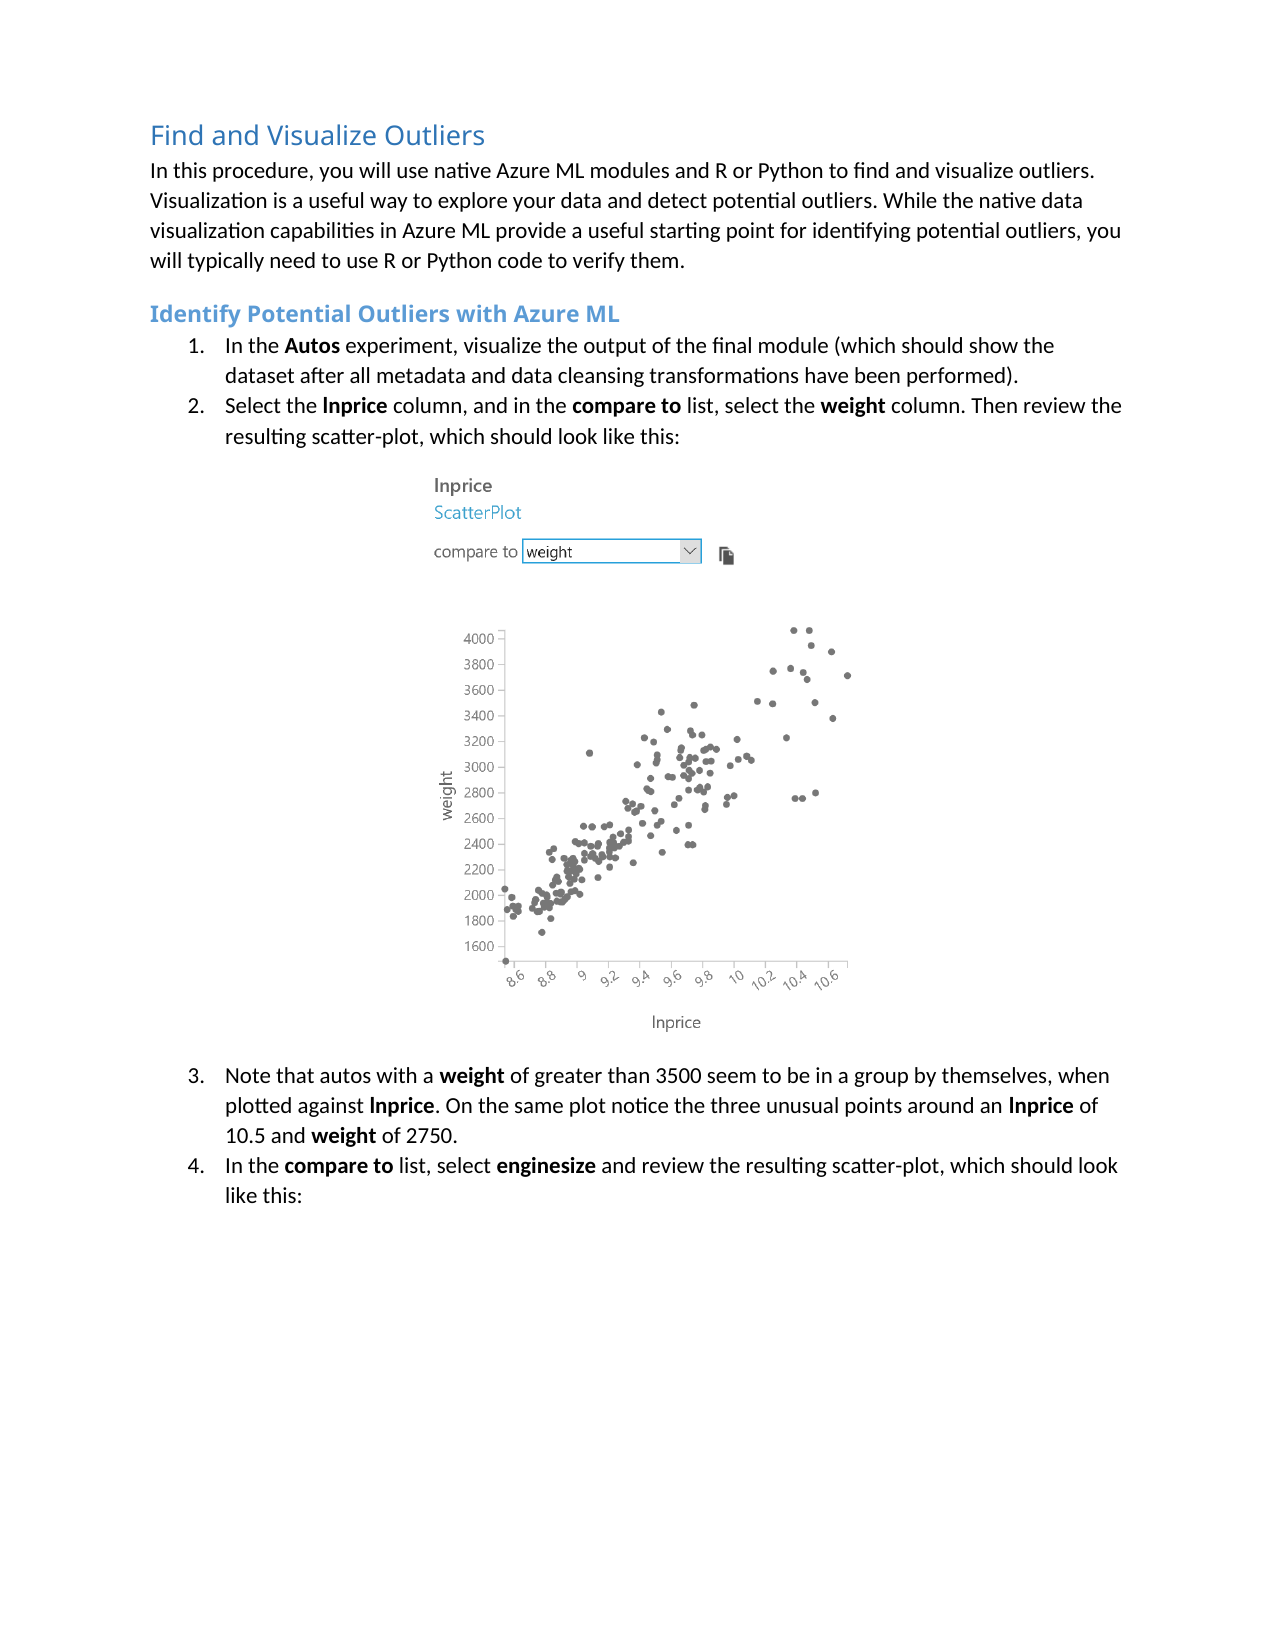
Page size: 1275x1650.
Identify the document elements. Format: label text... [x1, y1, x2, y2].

list In the compare to list, select enginesize and review the resulting scatter-plot, which should look like this: [187, 1151, 1125, 1210]
subtitle Identify Potential Outliers with Azure ML [150, 297, 1125, 329]
text In this procedure, you will use native Azure ML modules and R or Python to find and visualize outliers. Visualization is a useful way to explore your data and detect potential outliers. While the native data visualization capabilities in Azure ML provide a useful starting point for identifying potential outliers, you will typically need to use R or Python code to verify them. [150, 156, 1125, 274]
list In the Autos experiment, visualize the output of the final module (which should show the dataset after all metadata and data cleansing transformations have been performed). [187, 331, 1125, 389]
list Select the lnprice column, and in the compare to list, select the weight column. Then review the resulting scatter-plot, which should look like this: [187, 392, 1125, 450]
list Note that autos with a weight of greater than 3500 seem to be in a group by themselves, when plotted against lnprice. On the same plot notice the three unusual points around an lnprice of 10.5 and weight of 2750. [187, 1061, 1125, 1149]
subtitle Find and Visualize Outliers [150, 116, 1125, 153]
picture [409, 468, 904, 1042]
